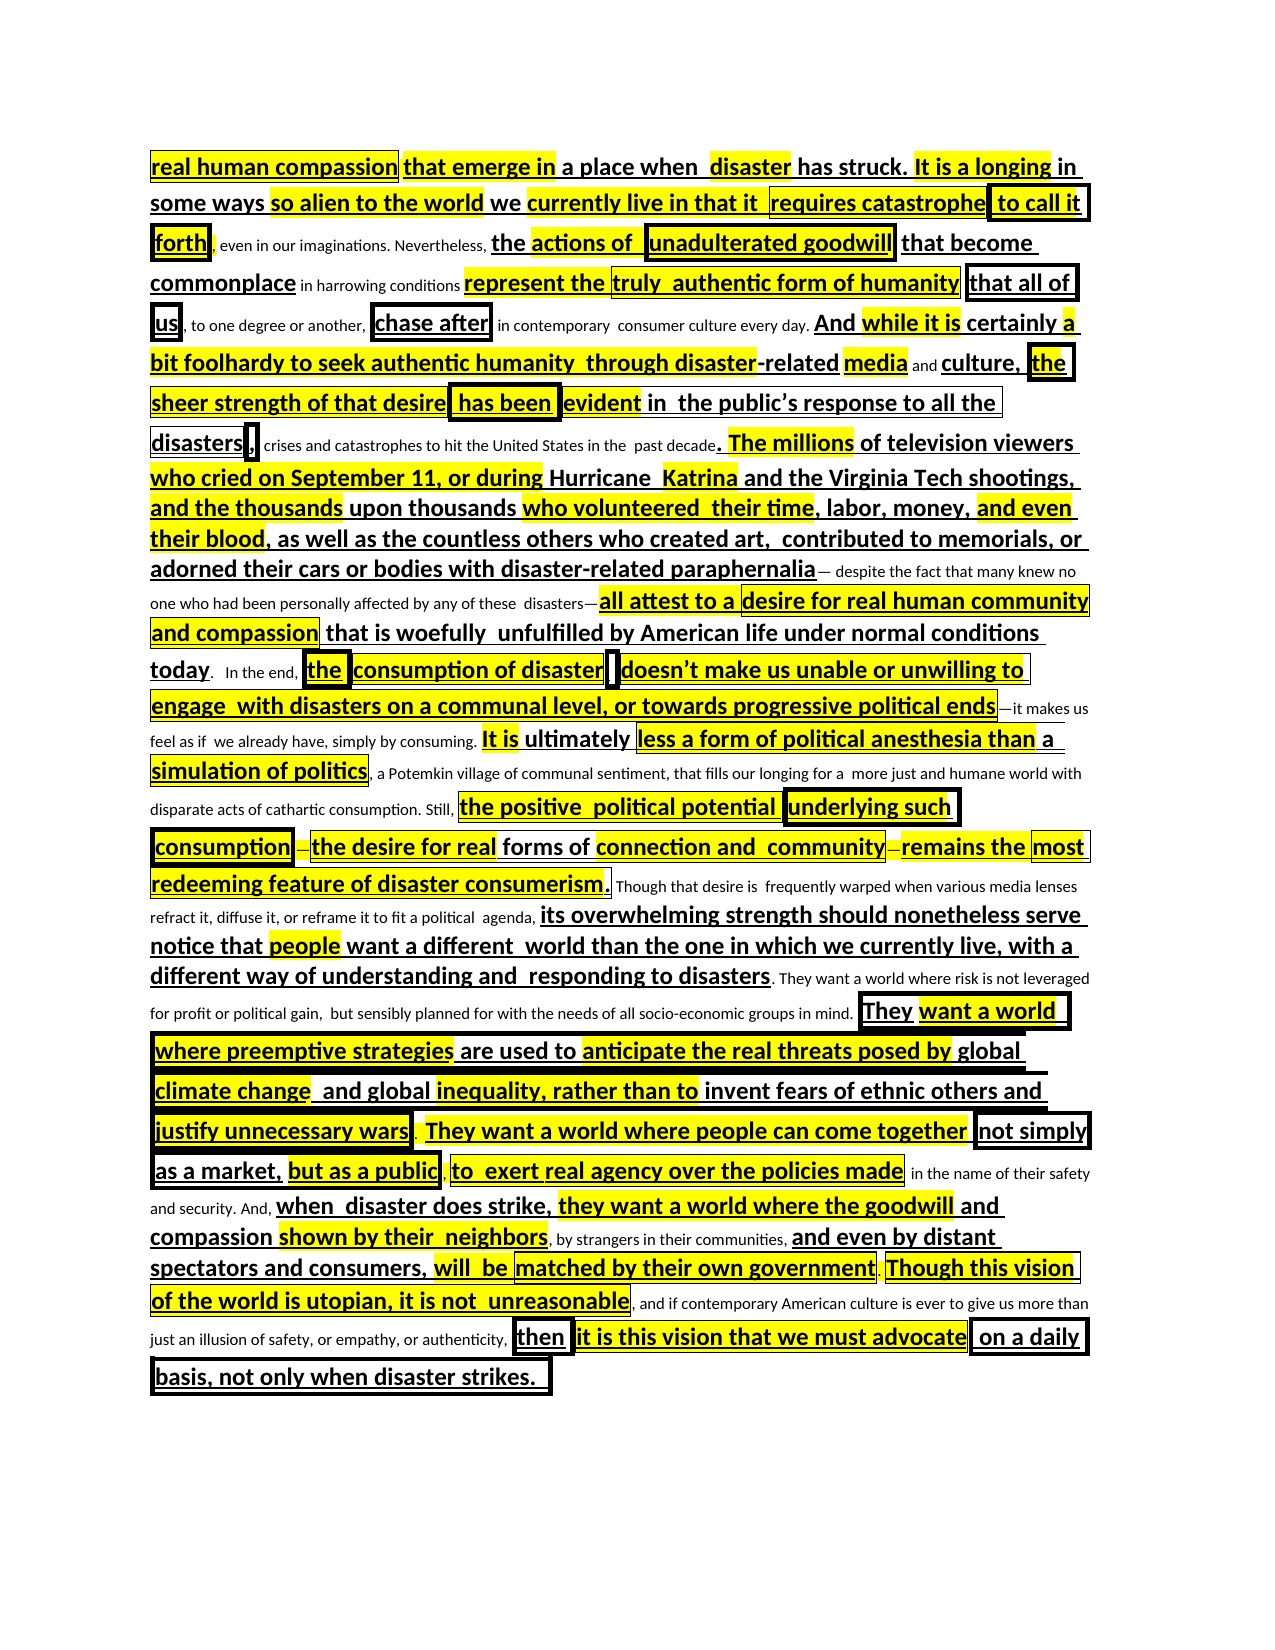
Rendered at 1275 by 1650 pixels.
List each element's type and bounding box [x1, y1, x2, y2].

text [150, 150, 1095, 1396]
